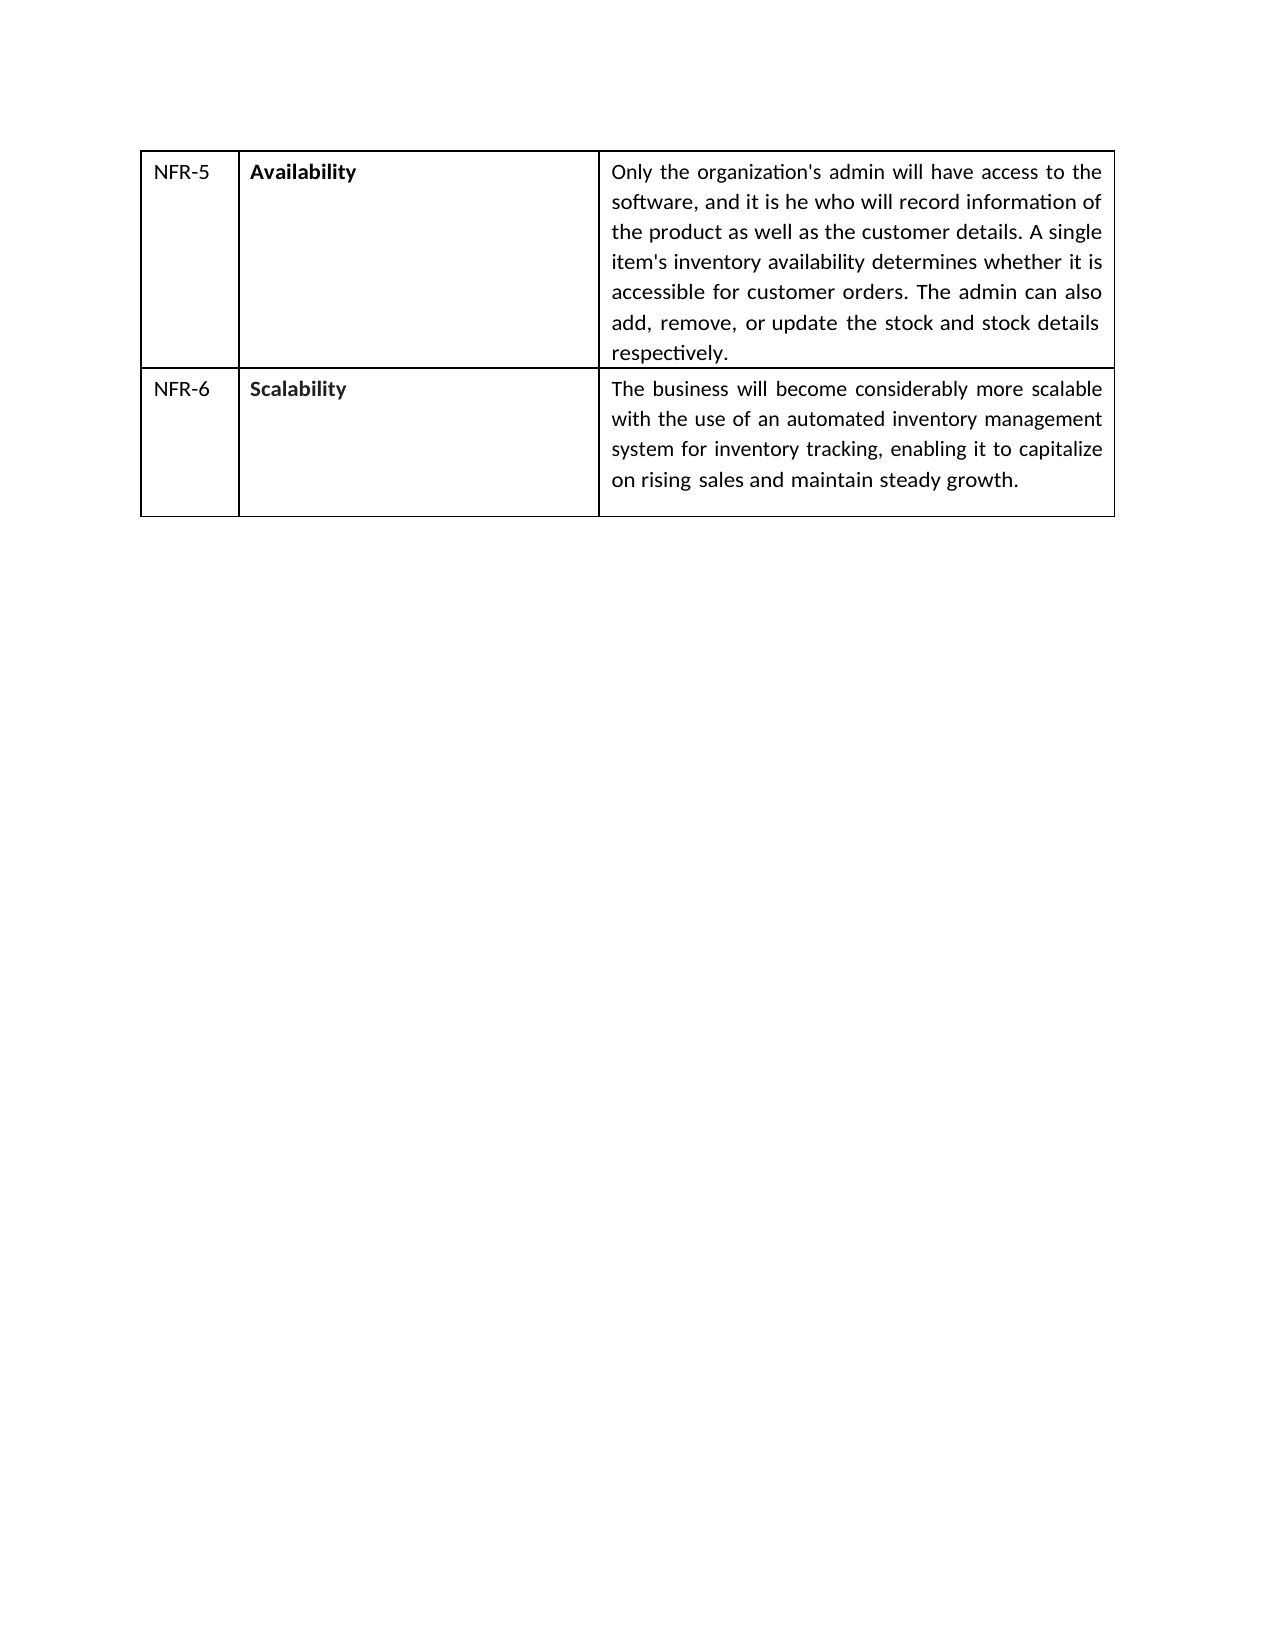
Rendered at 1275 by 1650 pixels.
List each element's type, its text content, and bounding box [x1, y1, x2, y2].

table_cell Scalability [240, 369, 598, 516]
table_cell NFR-6 [142, 369, 238, 516]
table_header Availability [240, 152, 598, 367]
table_cell The business will become considerably more scalable with the use of an automated inventory management system for inventory tracking, enabling it to capitalize on rising sales and maintain steady growth. [600, 369, 1114, 516]
table_header NFR-5 [142, 152, 238, 367]
table_header Only the organization's admin will have access to the software, and it is he who will record information of the product as well as the customer details. A single item's inventory availability determines whether it is accessible for customer orders. The admin can also add, remove, or update the stock and stock details respectively. [600, 152, 1114, 367]
